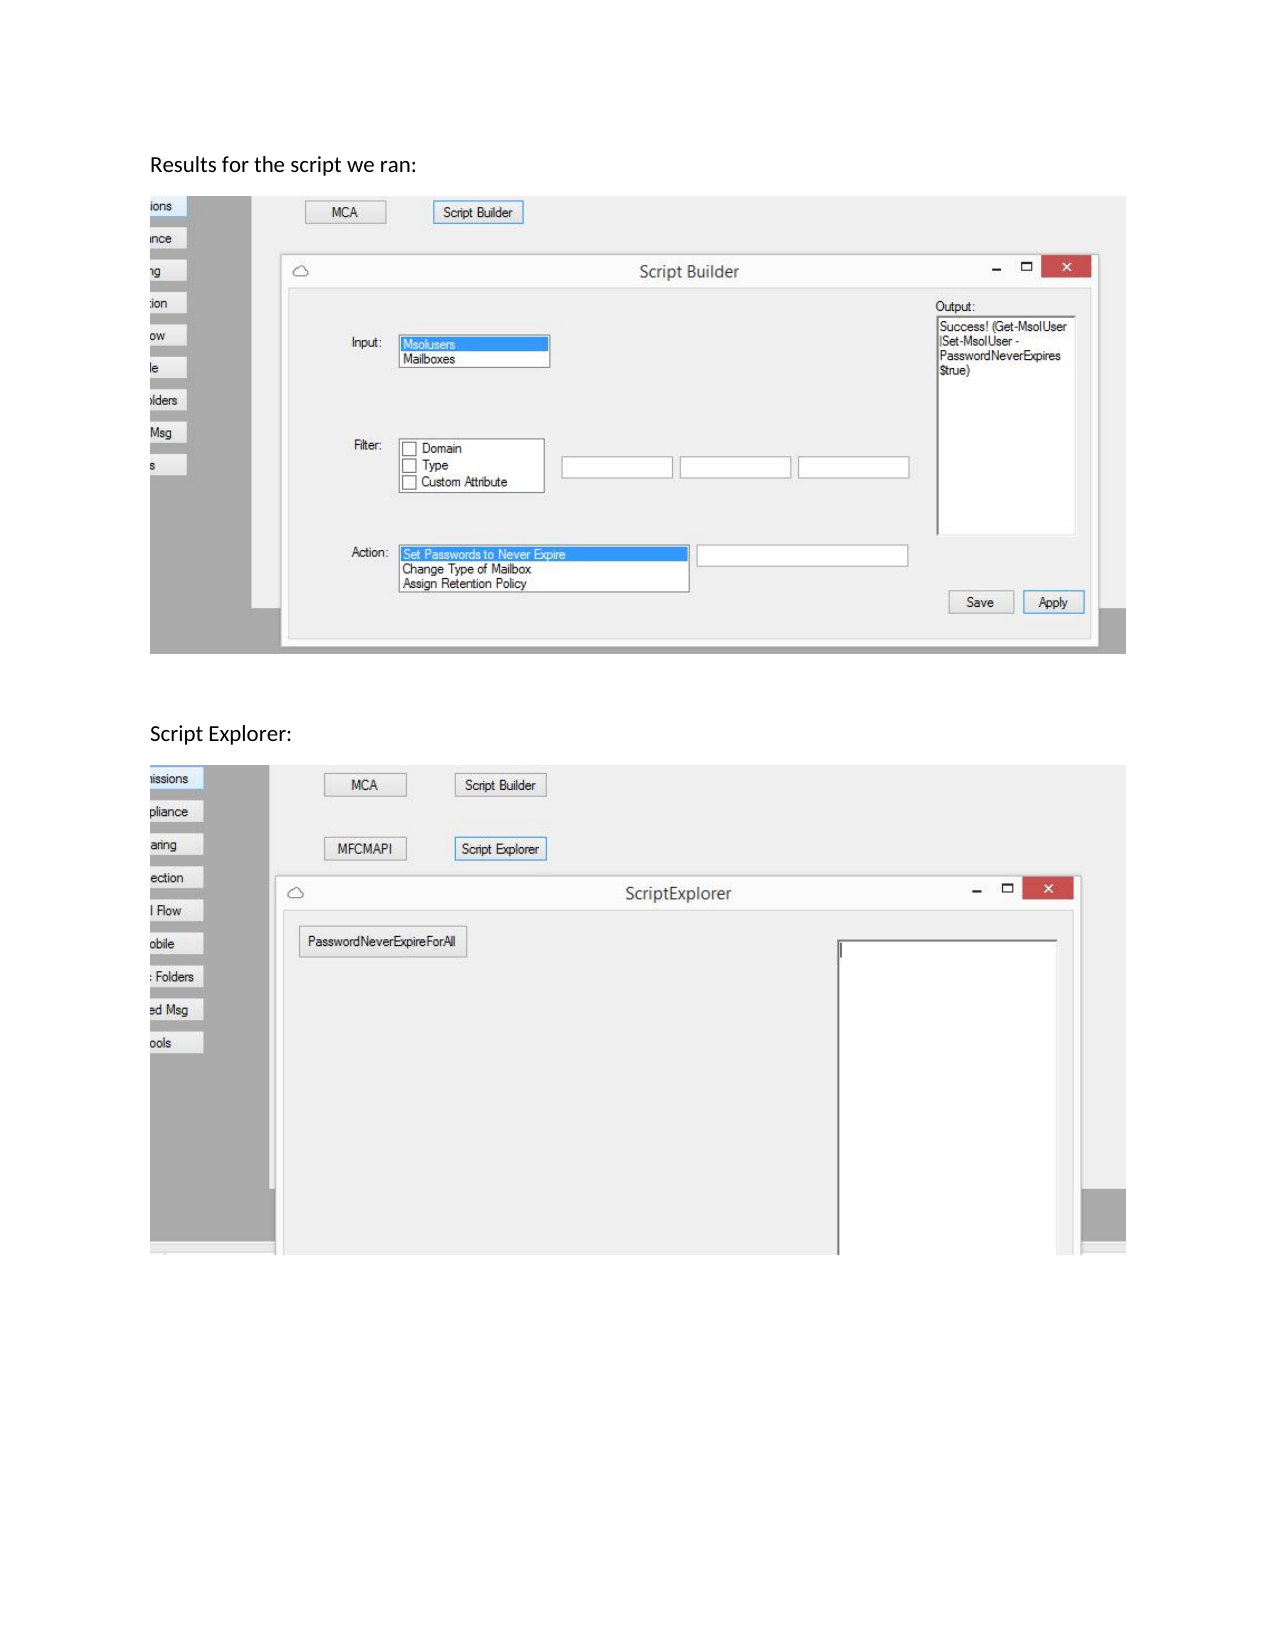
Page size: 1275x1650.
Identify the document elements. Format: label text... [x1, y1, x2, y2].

picture [150, 196, 1126, 654]
picture [150, 765, 1126, 1255]
text Results for the script we ran: [150, 150, 1125, 178]
text Script Explorer: [150, 719, 1125, 747]
